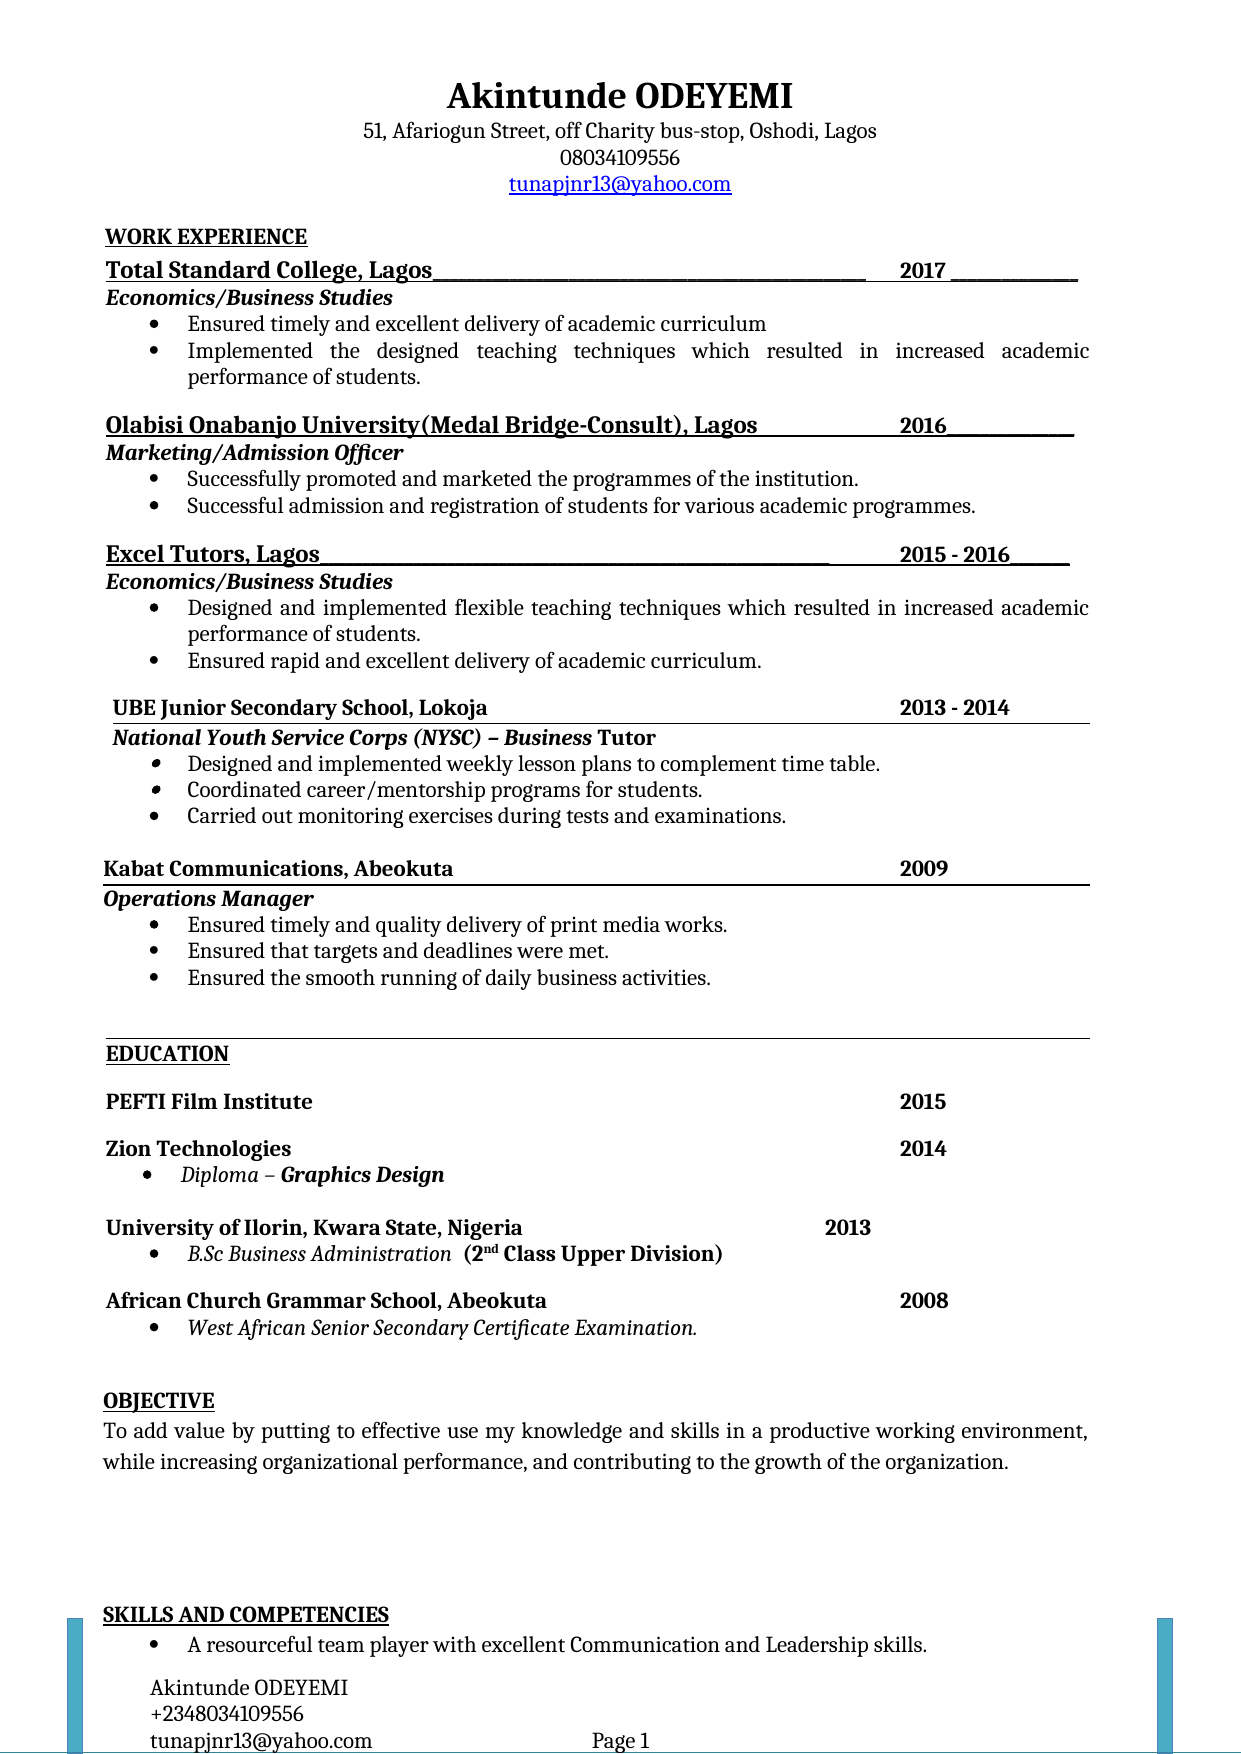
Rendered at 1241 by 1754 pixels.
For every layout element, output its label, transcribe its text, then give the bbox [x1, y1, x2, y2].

text University of Ilorin, Kwara State, Nigeria 2013 [106, 1215, 1090, 1241]
list Successfully promoted and marketed the programmes of the institution. [150, 466, 1090, 493]
list Implemented the designed teaching techniques which resulted in increased academic performance of students. [150, 338, 1090, 390]
text SKILLS AND COMPETENCIES [103, 1602, 1090, 1628]
text Zion Technologies 2014 [106, 1136, 1090, 1162]
text Akintunde ODEYEMI [150, 75, 1090, 118]
text National Youth Service Corps (NYSC) – Business Tutor [112, 724, 1090, 751]
text Olabisi Onabanjo University(Medal Bridge-Consult), Lagos 2016_______________ [106, 411, 1090, 440]
list Designed and implemented flexible teaching techniques which resulted in increased academic performance of students. [150, 595, 1090, 648]
text African Church Grammar School, Abeokuta 2008 [106, 1288, 1090, 1314]
text Marketing/Admission Officer [106, 440, 1090, 466]
text tunapjnr13@yahoo.com [150, 171, 1090, 197]
text Economics/Business Studies [106, 568, 1090, 595]
list B.Sc Business Administration (2nd Class Upper Division) [150, 1241, 1090, 1267]
text PEFTI Film Institute 2015 [106, 1085, 1090, 1115]
text OBJECTIVE [103, 1388, 1090, 1414]
text Total Standard College, Lagos___________________________________________________ 2017 _______________ [106, 256, 1090, 285]
list Designed and implemented weekly lesson plans to complement time table. [150, 751, 1090, 777]
text WORK EXPERIENCE [105, 223, 1090, 250]
list Ensured rapid and excellent delivery of academic curriculum. [150, 648, 1090, 674]
text To add value by putting to effective use my knowledge and skills in a productive working environment, while increasing organizational performance, and contributing to the growth of the organization. [103, 1418, 1090, 1475]
list Ensured timely and quality delivery of print media works. [150, 912, 1090, 938]
list A resourceful team player with excellent Communication and Leadership skills. [150, 1632, 1090, 1658]
list Ensured the smooth running of daily business activities. [150, 964, 1090, 991]
list Operations Manager [103, 886, 1090, 912]
list Diploma – Graphics Design [143, 1162, 1090, 1188]
list Ensured timely and excellent delivery of academic curriculum [150, 311, 1090, 338]
text 51, Afariogun Street, off Charity bus-stop, Oshodi, Lagos [150, 118, 1090, 144]
list Kabat Communications, Abeokuta 2009 [103, 856, 1090, 884]
text 08034109556 [150, 144, 1090, 171]
list Coordinated career/mentorship programs for students. [150, 777, 1090, 803]
text Economics/Business Studies [106, 285, 1090, 311]
list Successful admission and registration of students for various academic programmes. [150, 493, 1090, 519]
list West African Senior Secondary Certificate Examination. [150, 1314, 1090, 1341]
text UBE Junior Secondary School, Lokoja 2013 - 2014 [112, 695, 1090, 724]
list Ensured that targets and deadlines were met. [150, 938, 1090, 964]
text EDUCATION [106, 1039, 1090, 1068]
text Excel Tutors, Lagos____________________________________________________________ 2015 - 2016_______ [106, 540, 1090, 568]
list Carried out monitoring exercises during tests and examinations. [150, 803, 1090, 830]
